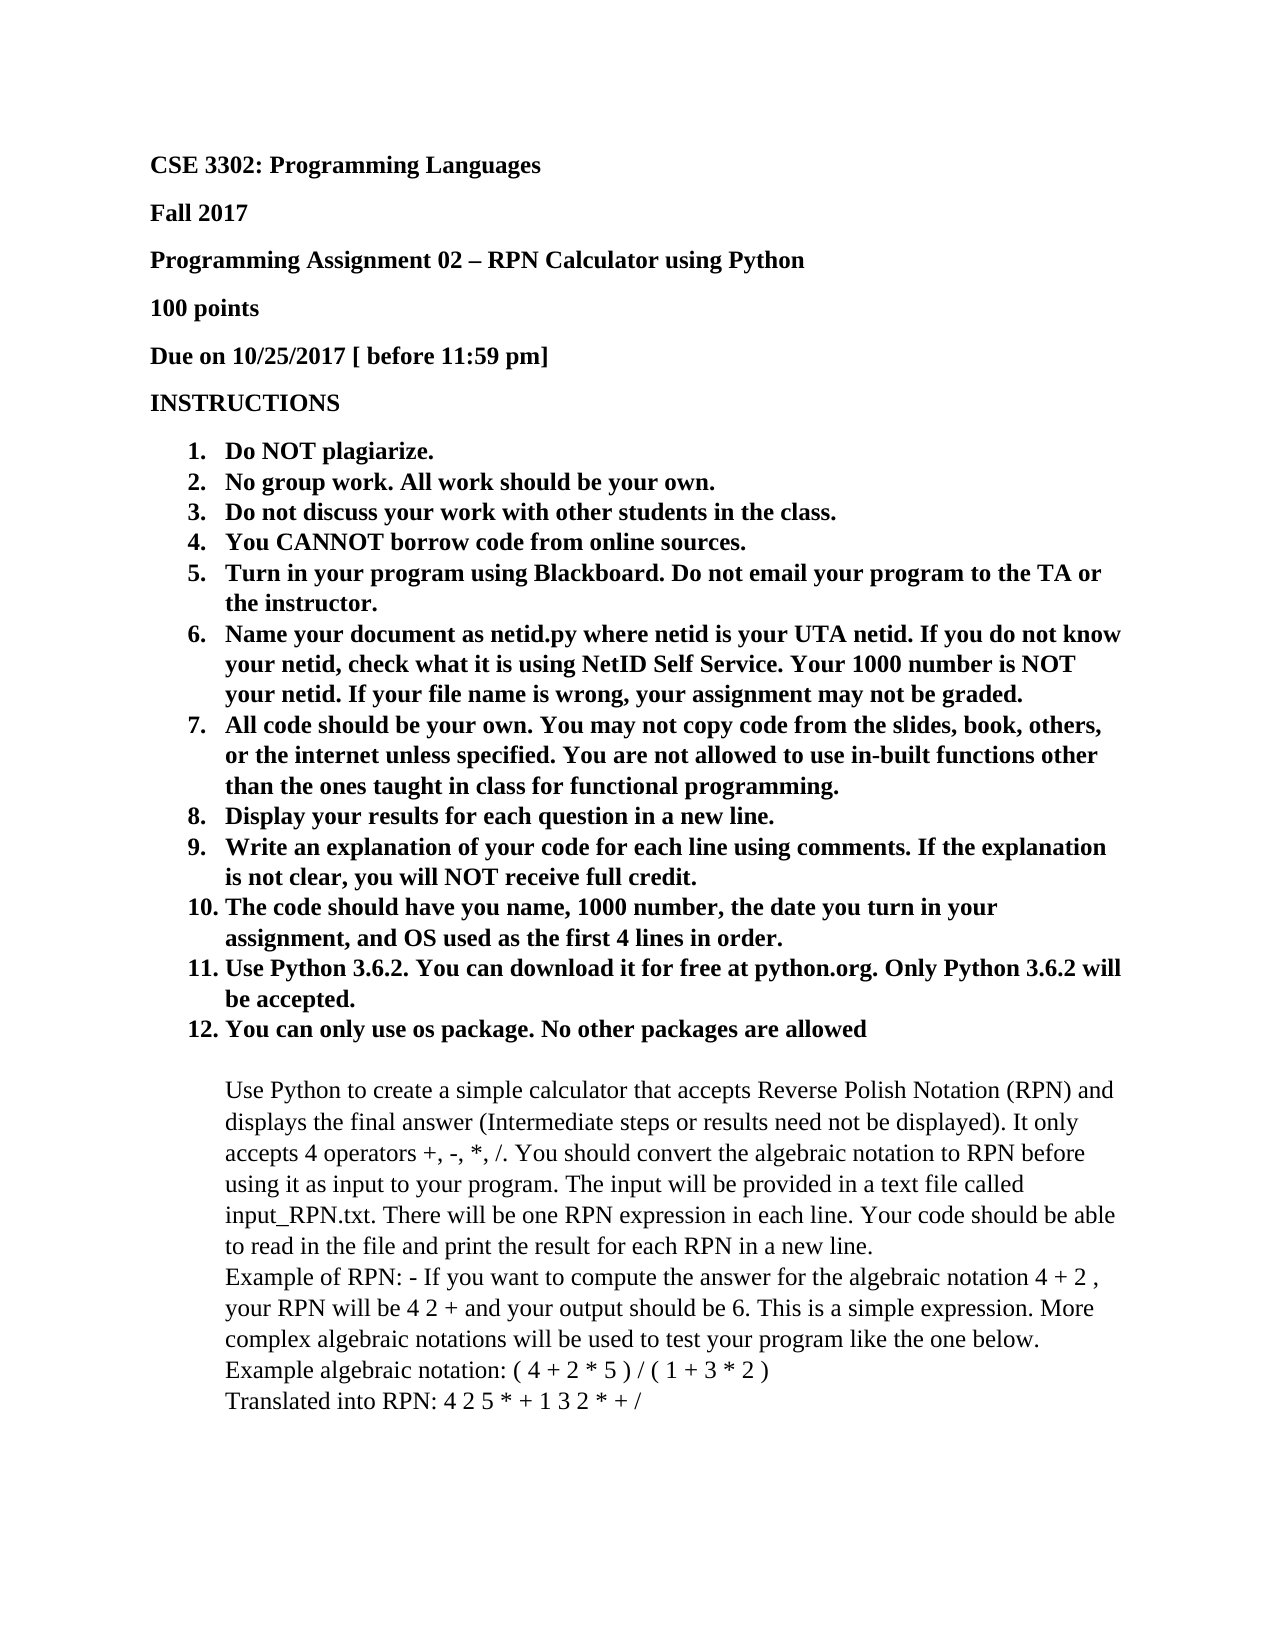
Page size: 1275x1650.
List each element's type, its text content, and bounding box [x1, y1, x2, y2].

text Fall 2017 [150, 198, 1125, 226]
text 100 points [150, 293, 1125, 322]
text Due on 10/25/2017 [ before 11:59 pm] [150, 341, 1125, 369]
list Name your document as netid.py where netid is your UTA netid. If you do not know your netid, check what it is using NetID Self Service. Your 1000 number is NOT your netid. If your file name is wrong, your assignment may not be graded. [187, 619, 1125, 708]
list Use Python 3.6.2. You can download it for free at python.org. Only Python 3.6.2 will be accepted. [187, 953, 1125, 1012]
list Do not discuss your work with other students in the class. [187, 497, 1125, 526]
text CSE 3302: Programming Languages [150, 150, 1125, 179]
list Do NOT plagiarize. [187, 436, 1125, 465]
list You CANNOT borrow code from online sources. [187, 527, 1125, 556]
list Write an explanation of your code for each line using comments. If the explanation is not clear, you will NOT receive full credit. [187, 832, 1125, 891]
list Display your results for each question in a new line. [187, 801, 1125, 830]
text Programming Assignment 02 – RPN Calculator using Python [150, 245, 1125, 274]
list Use Python to create a simple calculator that accepts Reverse Polish Notation (RPN) and displays the final answer (Intermediate steps or results need not be displayed). It only accepts 4 operators +, -, *, /. You should convert the algebraic notation to RPN before using it as input to your program. The input will be provided in a text file called input_RPN.txt. There will be one RPN expression in each line. Your code should be able to read in the file and print the result for each RPN in a new line. Example of RPN: - If you want to compute the answer for the algebraic notation 4 + 2 , your RPN will be 4 2 + and your output should be 6. This is a simple expression. More complex algebraic notations will be used to test your program like the one below. Example algebraic notation: ( 4 + 2 * 5 ) / ( 1 + 3 * 2 ) Translated into RPN: 4 2 5 * + 1 3 2 * + / [225, 1044, 1125, 1476]
list No group work. All work should be your own. [187, 467, 1125, 495]
list The code should have you name, 1000 number, the date you turn in your assignment, and OS used as the first 4 lines in order. [187, 892, 1125, 952]
list You can only use os package. No other packages are allowed [187, 1014, 1125, 1043]
list All code should be your own. You may not copy code from the slides, book, others, or the internet unless specified. You are not allowed to use in-built functions other than the ones taught in class for functional programming. [187, 710, 1125, 799]
list Turn in your program using Blackboard. Do not email your program to the TA or the instructor. [187, 558, 1125, 617]
text INSTRUCTIONS [150, 388, 1125, 417]
